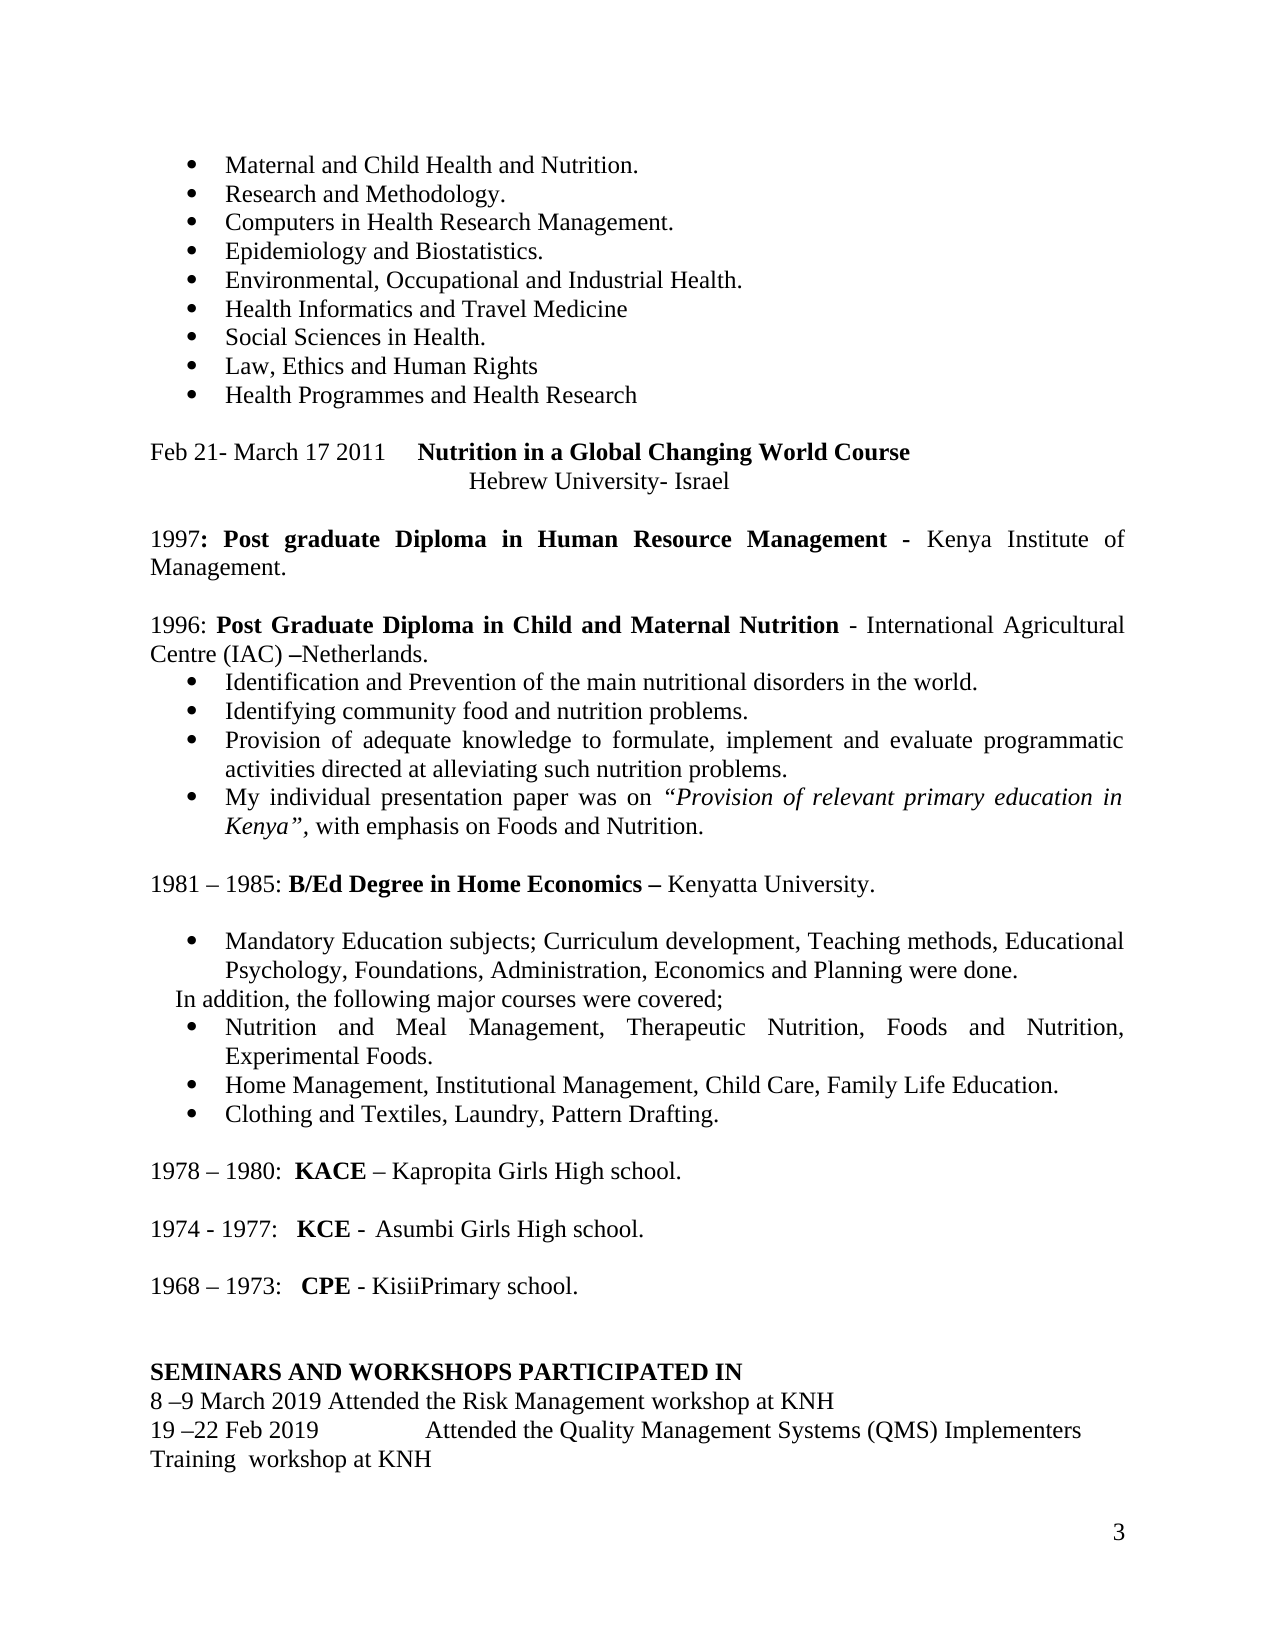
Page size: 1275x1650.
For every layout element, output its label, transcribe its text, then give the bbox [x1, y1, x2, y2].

text 19 –22 Feb 2019 Attended the Quality Management Systems (QMS) Implementers Training workshop at KNH [150, 1415, 1125, 1472]
list Health Programmes and Health Research [187, 380, 1125, 409]
list My individual presentation paper was on “Provision of relevant primary education in Kenya”, with emphasis on Foods and Nutrition. [187, 782, 1125, 840]
list Home Management, Institutional Management, Child Care, Family Life Education. [187, 1070, 1125, 1099]
text SEMINARS AND WORKSHOPS PARTICIPATED IN [150, 1357, 1125, 1386]
list Computers in Health Research Management. [187, 207, 1125, 236]
list Identification and Prevention of the main nutritional disorders in the world. [187, 667, 1125, 696]
text 1981 – 1985: B/Ed Degree in Home Economics – . [150, 869, 1125, 897]
text In addition, the following major courses were covered; [150, 984, 1125, 1012]
list Environmental, Occupational and Industrial Health. [187, 265, 1125, 294]
text 1974 - 1977: KCE - Asumbi Girls High school. [150, 1214, 1125, 1242]
text Feb 21- March 17 2011 Nutrition in a Global Changing World Course [150, 437, 1125, 466]
text 1996: Post Graduate Diploma in Child and Maternal Nutrition - International Agricultural Centre (IAC) –. [150, 610, 1125, 667]
text 1968 – 1973: CPE - . [150, 1271, 1125, 1300]
text 1978 – 1980: KACE – Kapropita Girls High school. [150, 1156, 1125, 1185]
list Nutrition and Meal Management, Therapeutic Nutrition, Foods and Nutrition, Experimental Foods. [187, 1012, 1125, 1070]
text 1997: Post graduate Diploma in Human Resource Management - Kenya Institute of Management. [150, 524, 1125, 581]
list Clothing and Textiles, Laundry, Pattern Drafting. [187, 1099, 1125, 1127]
list Mandatory Education subjects; Curriculum development, Teaching methods, Educational Psychology, Foundations, Administration, Economics and Planning were done. [187, 926, 1125, 984]
list Maternal and Child Health and Nutrition. [187, 150, 1125, 179]
list Health Informatics and Travel Medicine [187, 294, 1125, 322]
text 8 –9 March 2019 Attended the Risk Management workshop at KNH [150, 1386, 1125, 1415]
list Research and Methodology. [187, 179, 1125, 207]
list Identifying community food and nutrition problems. [187, 696, 1125, 725]
list Provision of adequate knowledge to formulate, implement and evaluate programmatic activities directed at alleviating such nutrition problems. [187, 725, 1125, 782]
list Law, Ethics and Human Rights [187, 351, 1125, 380]
list Social Sciences in Health. [187, 322, 1125, 351]
text Hebrew University- Israel [150, 466, 1125, 495]
list Epidemiology and Biostatistics. [187, 236, 1125, 265]
